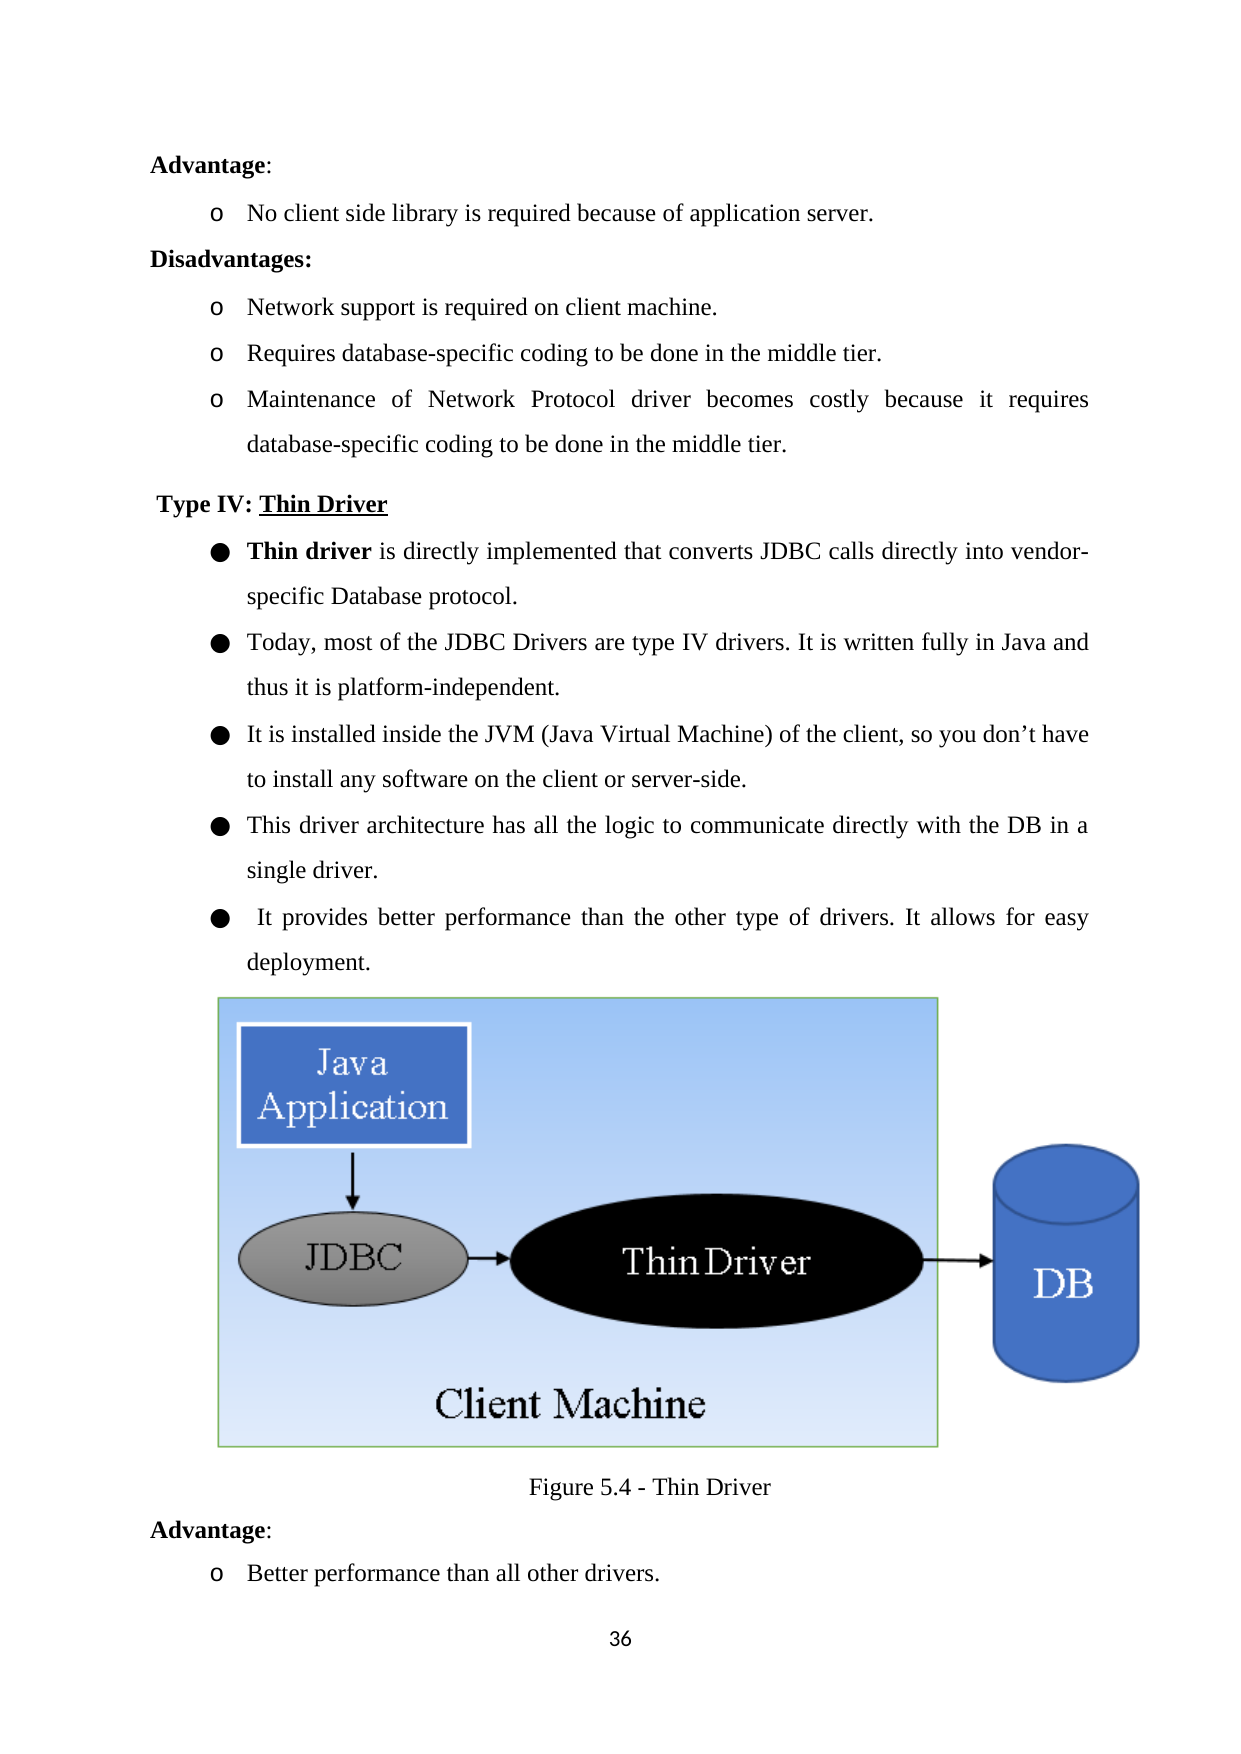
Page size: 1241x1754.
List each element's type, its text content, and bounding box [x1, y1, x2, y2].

list Better performance than all other drivers. [209, 1558, 1090, 1589]
text Type IV: Thin Driver [150, 489, 1090, 518]
list Requires database-specific coding to be done in the middle tier. [209, 338, 1090, 369]
list This driver architecture has all the logic to communicate directly with the DB in a single driver. [209, 807, 1090, 884]
list It is installed inside the JVM (Java Virtual Machine) of the client, so you don’t have to install any software on the client or server-side. [209, 715, 1090, 793]
text Figure 5.4 - Thin Driver [209, 1472, 1090, 1501]
list No client side library is required because of application server. [209, 198, 1090, 228]
list Today, most of the JDBC Drivers are type IV drivers. It is written fully in Java and thus it is platform-independent. [209, 624, 1090, 701]
picture [209, 990, 1150, 1458]
text Advantage: [150, 150, 1090, 179]
text Disadvantages: [150, 244, 1090, 273]
list Thin driver is directly implemented that converts JDBC calls directly into vendor-specific Database protocol. [209, 532, 1090, 609]
text Advantage: [150, 1515, 1090, 1544]
list It provides better performance than the other type of drivers. It allows for easy deployment. [209, 898, 1090, 976]
list Network support is required on client machine. [209, 292, 1090, 322]
list Maintenance of Network Protocol driver becomes costly because it requires database-specific coding to be done in the middle tier. [209, 384, 1090, 458]
